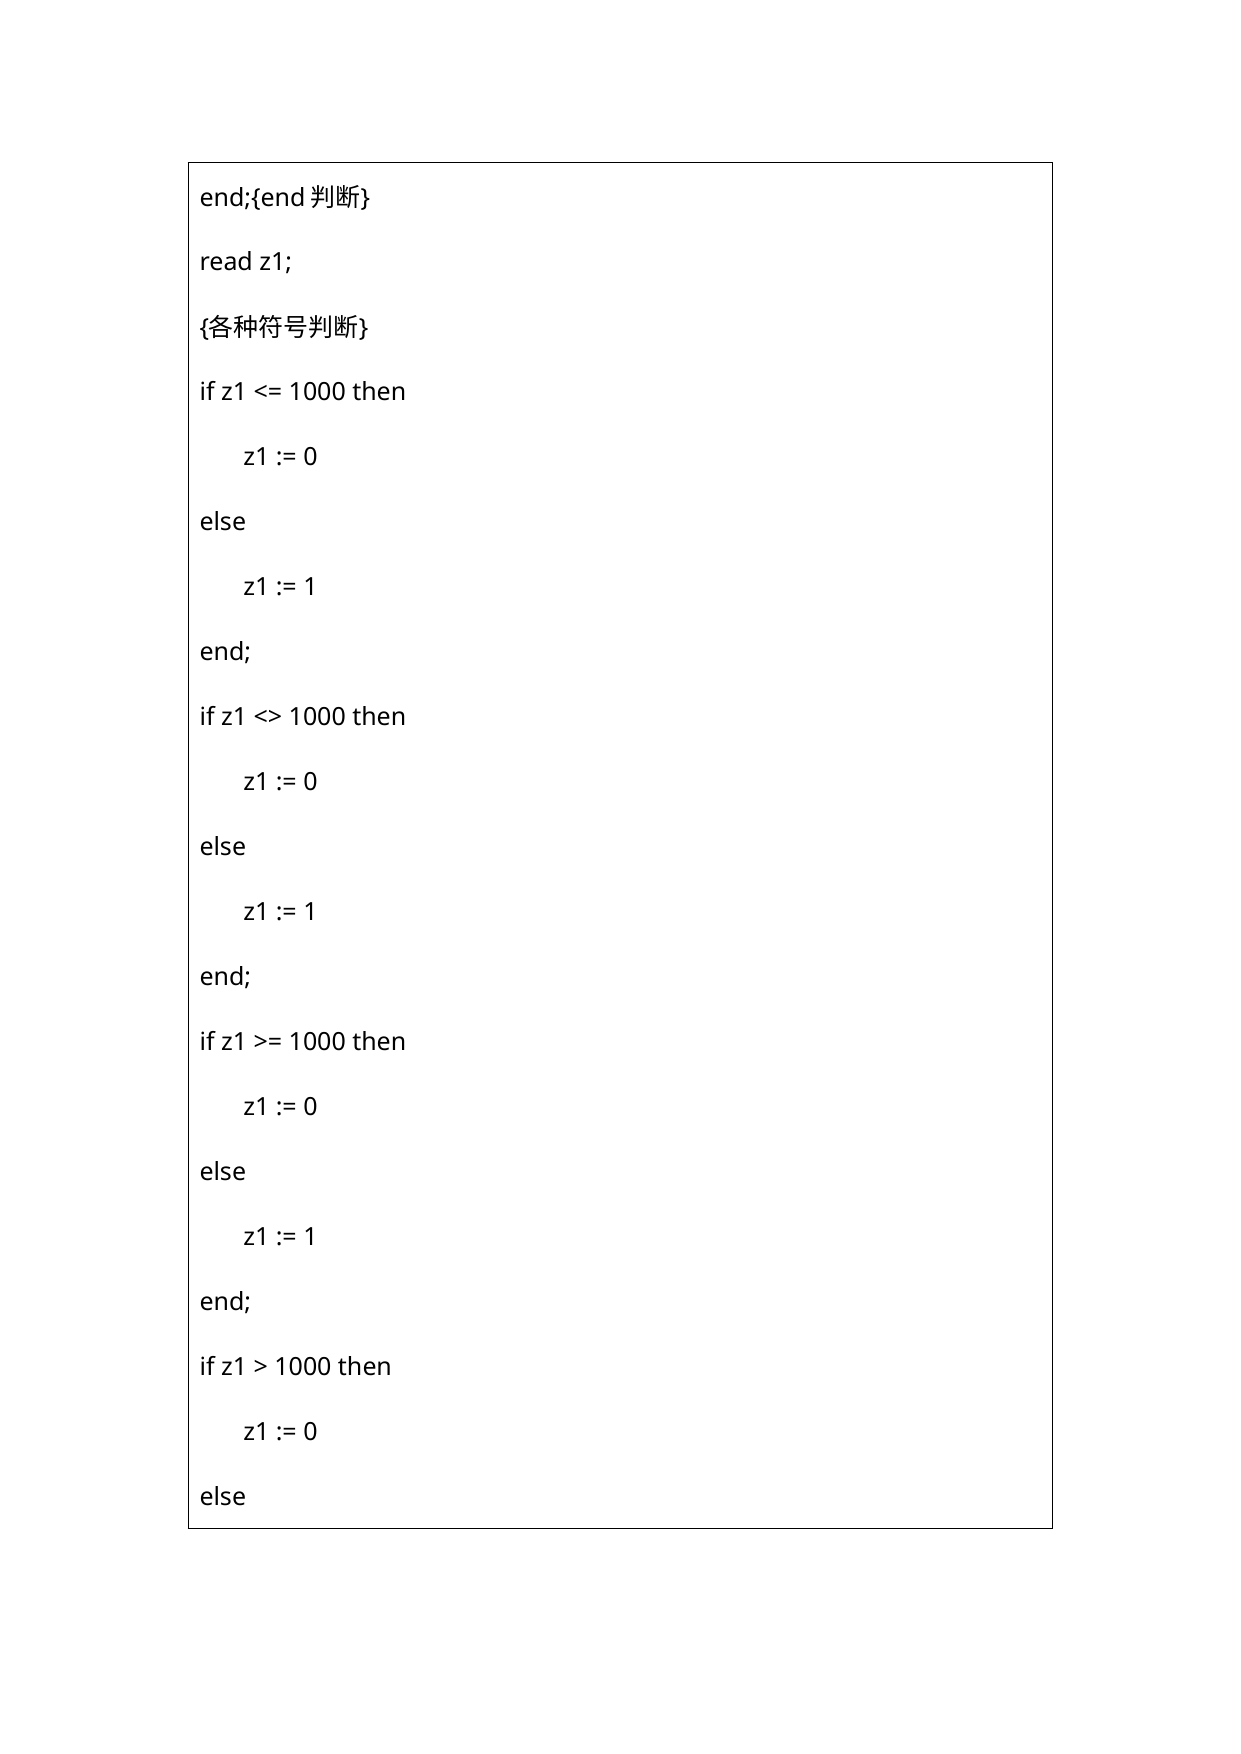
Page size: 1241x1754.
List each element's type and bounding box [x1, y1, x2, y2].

table_header [189, 163, 1052, 1528]
